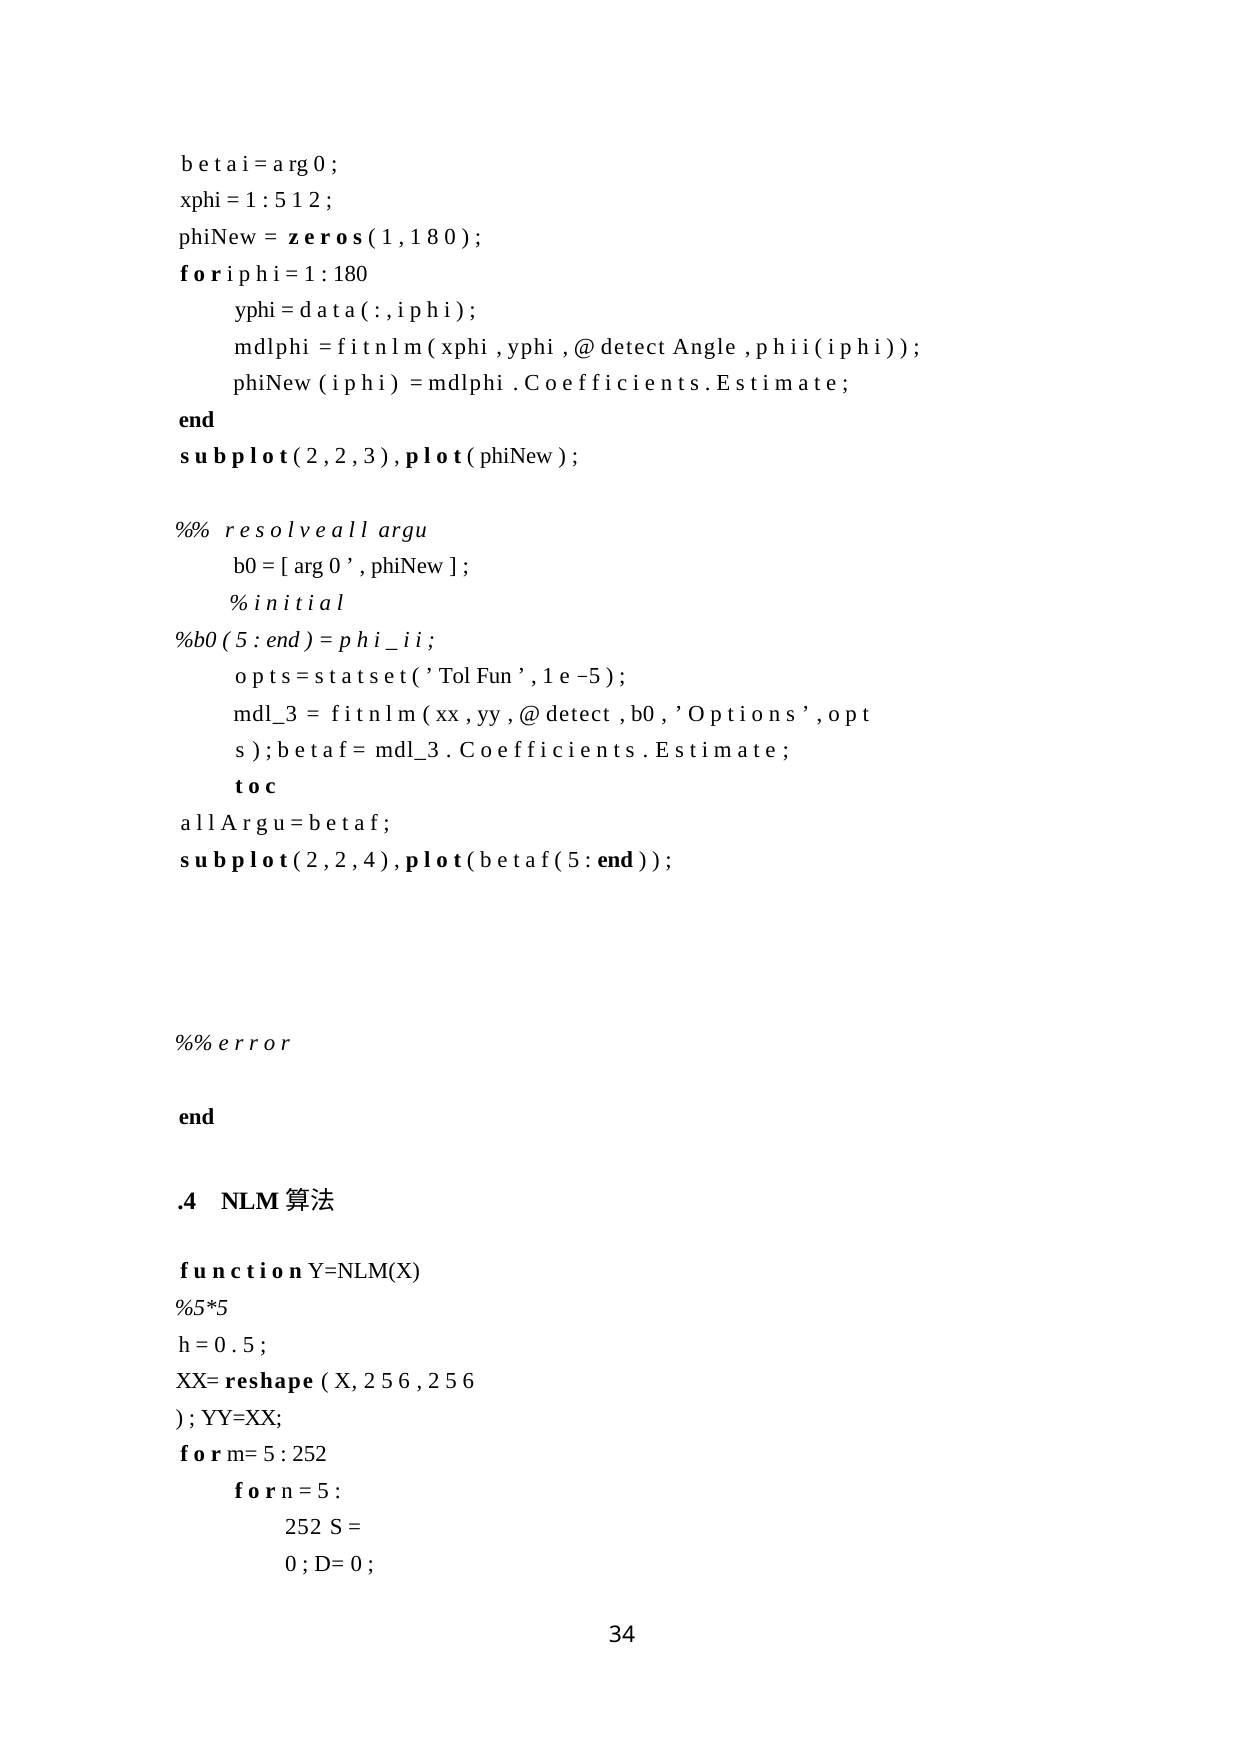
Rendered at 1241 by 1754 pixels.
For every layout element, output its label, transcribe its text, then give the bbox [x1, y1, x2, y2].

text %% e r r o r [174, 1029, 1240, 1056]
text f u n c t i o n Y=NLM(X) [180, 1257, 1240, 1284]
text a l l A r g u = b e t a f ; [180, 809, 1240, 836]
text %b0 ( 5 : end ) = p h i _ i i ; [174, 626, 1240, 652]
text o p t s = s t a t s e t ( ’ Tol Fun ’ , 1 e −5 ) ; [235, 662, 1240, 689]
subtitle t o c [235, 772, 1240, 799]
text b e t a i = a rg 0 ; xphi = 1 : 5 1 2 ; [180, 150, 376, 213]
text % i n i t i a l [229, 589, 1240, 616]
text %% r e s o l v e a l l argu [174, 516, 1240, 542]
text f o r m= 5 : 252 [180, 1440, 1240, 1467]
text mdl_3 = f i t n l m ( xx , yy , @ detect , b0 , ’ O p t i o n s ’ , o p t s ) ; b e t a f = mdl_3 . C o e f f i c i e n t s . E s t i m a t e ; [233, 699, 878, 762]
list NLM 算法 [177, 1183, 1240, 1217]
text f o r n = 5 : 252 S = 0 ; D= 0 ; [234, 1477, 376, 1576]
text h = 0 . 5 ; [178, 1331, 1240, 1357]
subtitle end [178, 1103, 1240, 1129]
text %5*5 [174, 1294, 1240, 1320]
text phiNew = z e r o s ( 1 , 1 8 0 ) ; [178, 223, 1240, 249]
text XX= reshape ( X, 2 5 6 , 2 5 6 ) ; YY=XX; [175, 1367, 474, 1430]
text yphi = d a t a ( : , i p h i ) ; [234, 296, 1240, 323]
text s u b p l o t ( 2 , 2 , 4 ) , p l o t ( b e t a f ( 5 : end ) ) ; [180, 846, 1240, 872]
subtitle end [178, 406, 1240, 432]
text mdlphi = f i t n l m ( xphi , yphi , @ detect Angle , p h i i ( i p h i ) ) ; phiNew ( i p h i ) = mdlphi . C o e f f i c i e n t s . E s t i m a t e ; [233, 333, 977, 396]
text s u b p l o t ( 2 , 2 , 3 ) , p l o t ( phiNew ) ; [180, 442, 1240, 469]
text b0 = [ arg 0 ’ , phiNew ] ; [233, 553, 1240, 579]
text f o r i p h i = 1 : 180 [180, 259, 1240, 286]
